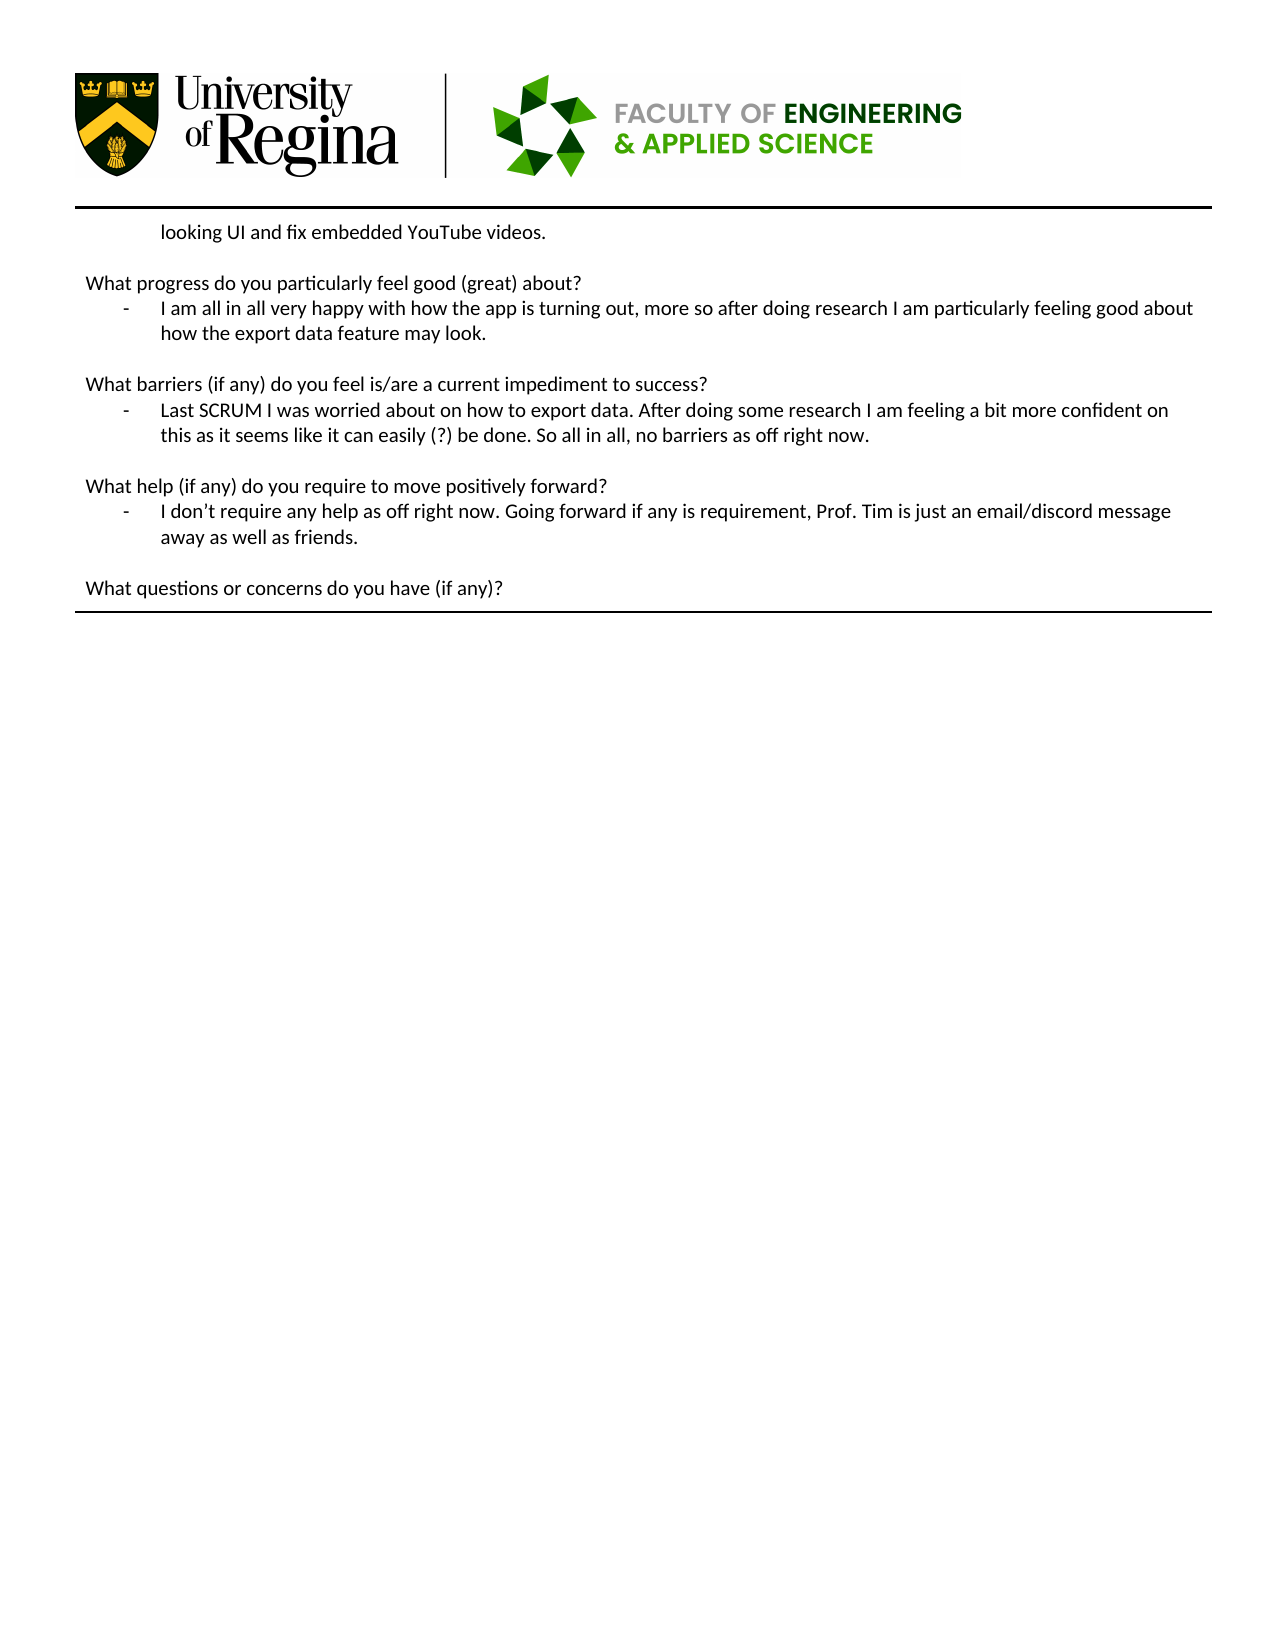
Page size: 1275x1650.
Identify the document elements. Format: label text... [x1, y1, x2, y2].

picture [75, 73, 962, 178]
